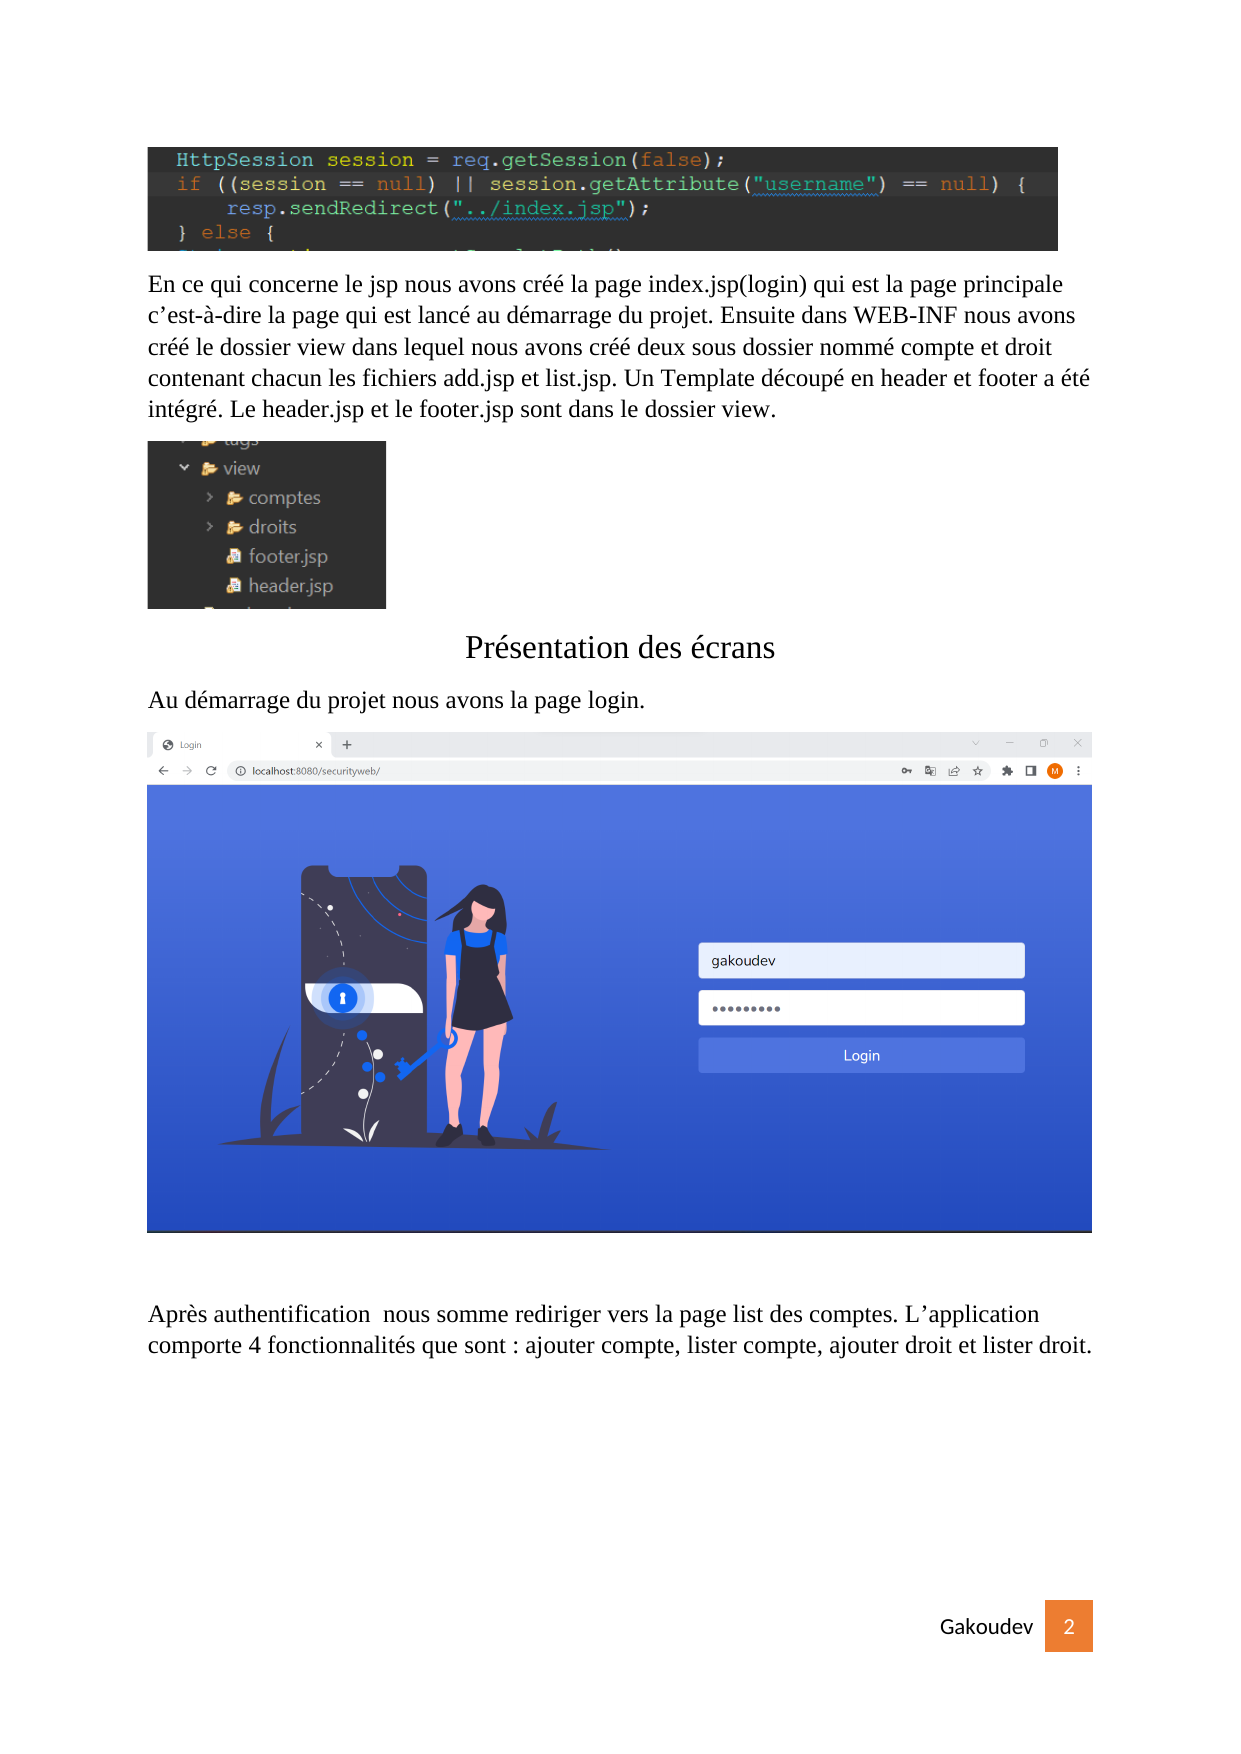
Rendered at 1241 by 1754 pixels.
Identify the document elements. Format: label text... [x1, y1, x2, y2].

text Présentation des écrans [148, 627, 1093, 665]
text Après authentification nous somme rediriger vers la page list des comptes. L’application comporte 4 fonctionnalités que sont : ajouter compte, lister compte, ajouter droit et lister droit. [148, 1299, 1093, 1359]
text Au démarrage du projet nous avons la page login. [148, 685, 1093, 714]
text En ce qui concerne le jsp nous avons créé la page index.jsp(login) qui est la page principale c’est-à-dire la page qui est lancé au démarrage du projet. Ensuite dans WEB-INF nous avons créé le dossier view dans lequel nous avons créé deux sous dossier nommé compte et droit contenant chacun les fichiers add.jsp et list.jsp. Un Template découpé en header et footer a été intégré. Le header.jsp et le footer.jsp sont dans le dossier view. [148, 269, 1093, 422]
picture [147, 147, 1058, 251]
picture [147, 441, 387, 609]
picture [147, 732, 1092, 1233]
